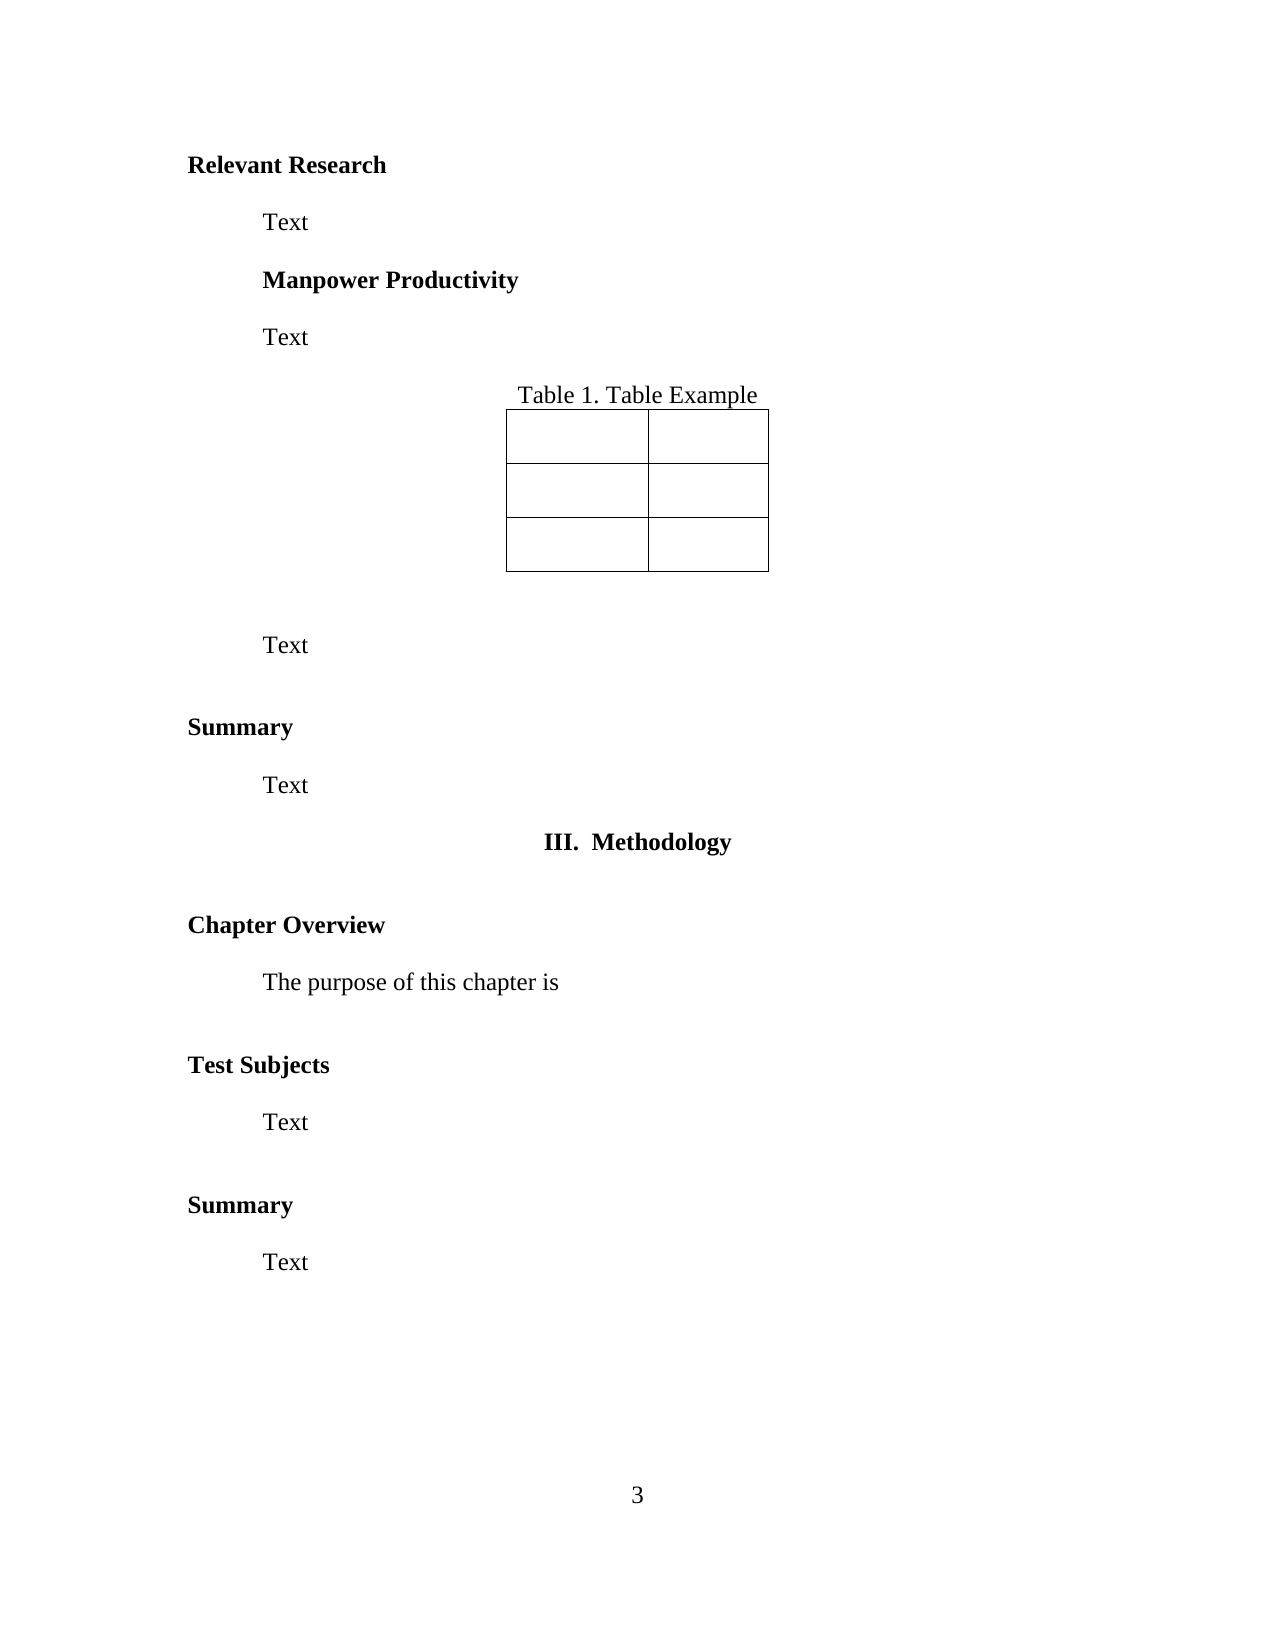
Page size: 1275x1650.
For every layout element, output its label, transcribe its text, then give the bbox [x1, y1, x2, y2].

table_cell [649, 518, 768, 571]
table_header [507, 410, 648, 463]
text Text [187, 322, 1087, 351]
subtitle Relevant Research [187, 150, 1087, 179]
text The purpose of this chapter is [187, 967, 1087, 996]
text Text [187, 1247, 1087, 1276]
text Table 1. Table Example [187, 380, 1087, 409]
text Text [187, 770, 1087, 798]
subtitle III. Methodology [187, 827, 1087, 856]
subtitle Summary [187, 1190, 1087, 1218]
table_header [649, 410, 768, 463]
text Text [187, 630, 1087, 658]
text Text [187, 207, 1087, 236]
subtitle Test Subjects [187, 1050, 1087, 1078]
text Manpower Productivity [187, 265, 1087, 294]
subtitle Summary [187, 712, 1087, 741]
table_cell [649, 464, 768, 517]
subtitle Chapter Overview [187, 910, 1087, 938]
text Text [187, 1107, 1087, 1136]
table_cell [507, 464, 648, 517]
table_cell [507, 518, 648, 571]
